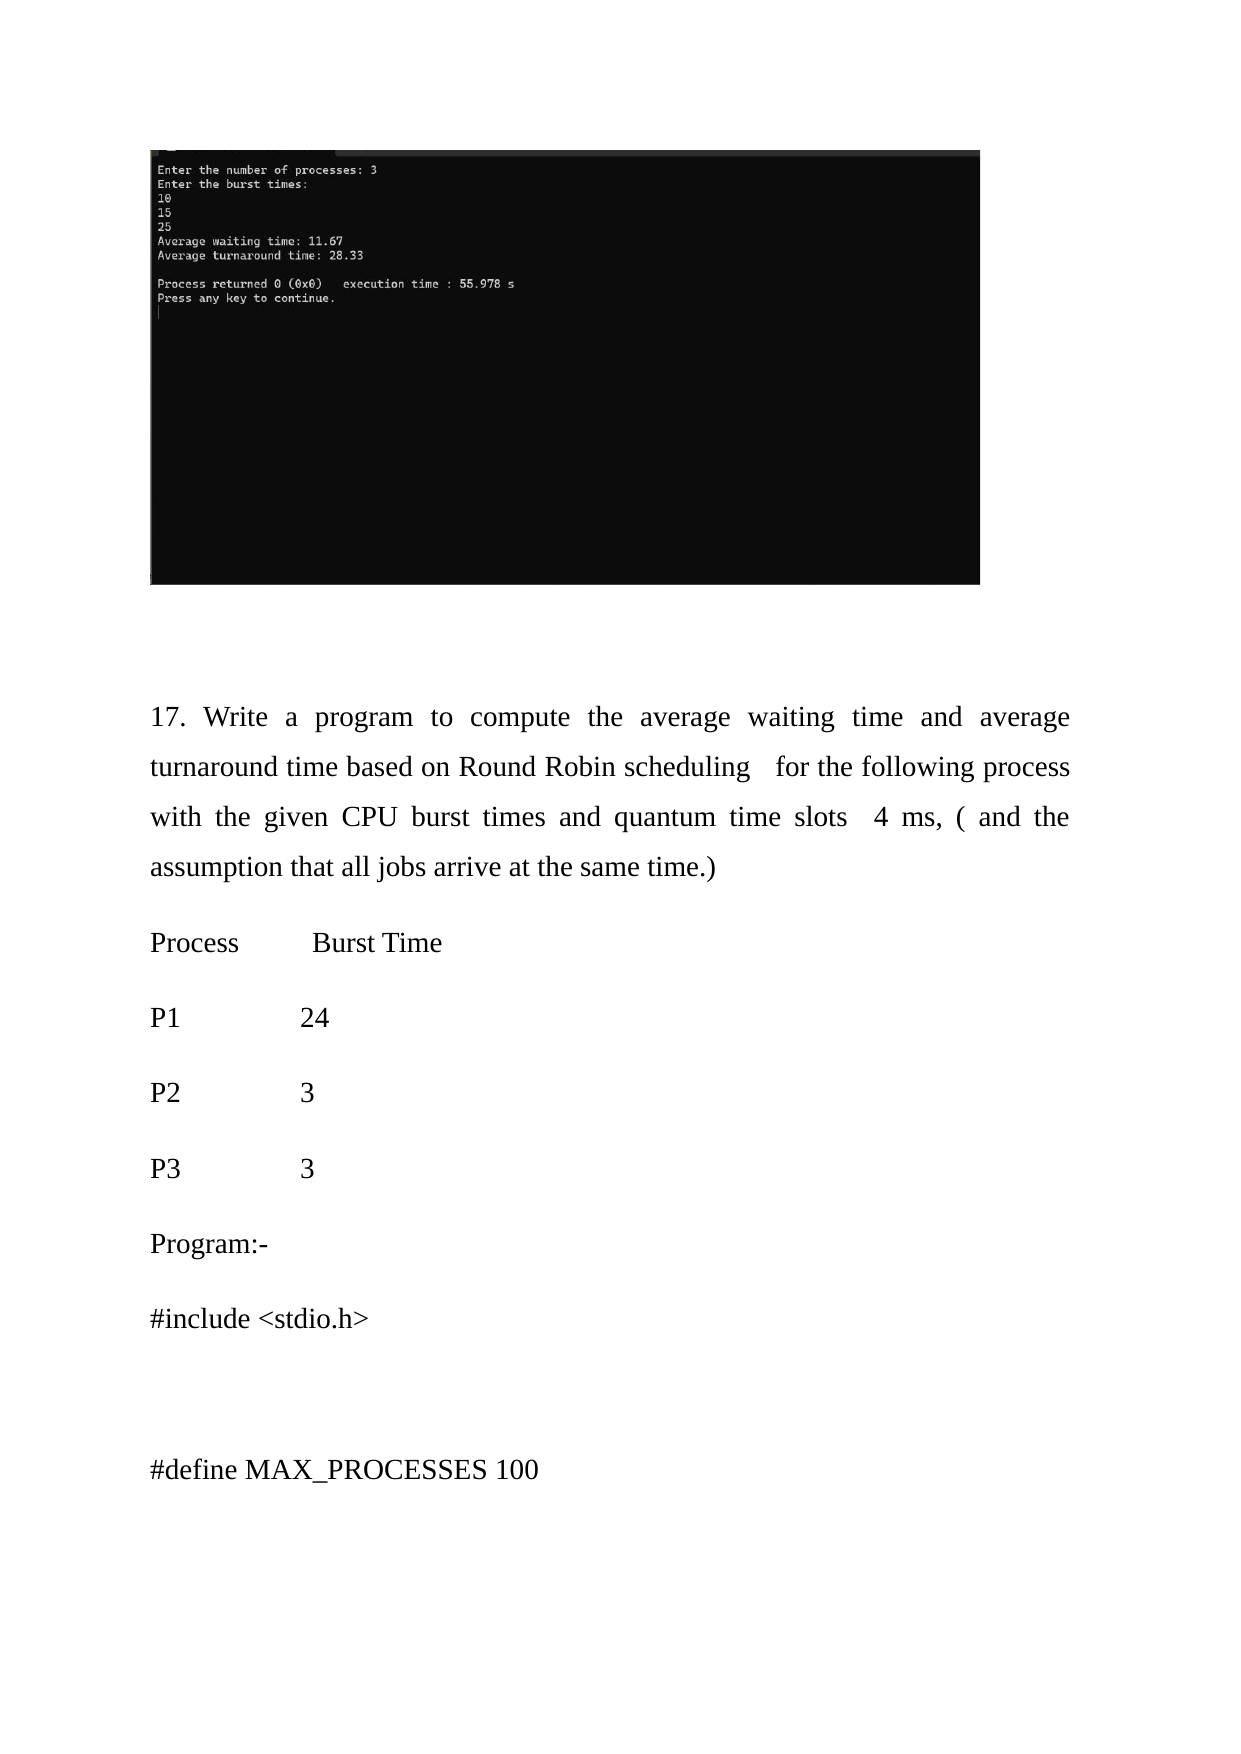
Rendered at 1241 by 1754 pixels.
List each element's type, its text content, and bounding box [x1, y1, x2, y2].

text 17. Write a program to compute the average waiting time and average turnaround time based on Round Robin scheduling for the following process with the given CPU burst times and quantum time slots 4 ms, ( and the assumption that all jobs arrive at the same time.) [150, 699, 1071, 883]
text #define MAX_PROCESSES 100 [150, 1452, 1071, 1486]
text P3 3 [150, 1151, 1071, 1184]
text P1 24 [150, 1000, 1071, 1034]
text Program:- [150, 1226, 1071, 1260]
text P2 3 [150, 1076, 1071, 1109]
text Process Burst Time [150, 925, 1071, 958]
picture [150, 150, 981, 585]
text #include <stdio.h> [150, 1301, 1071, 1335]
